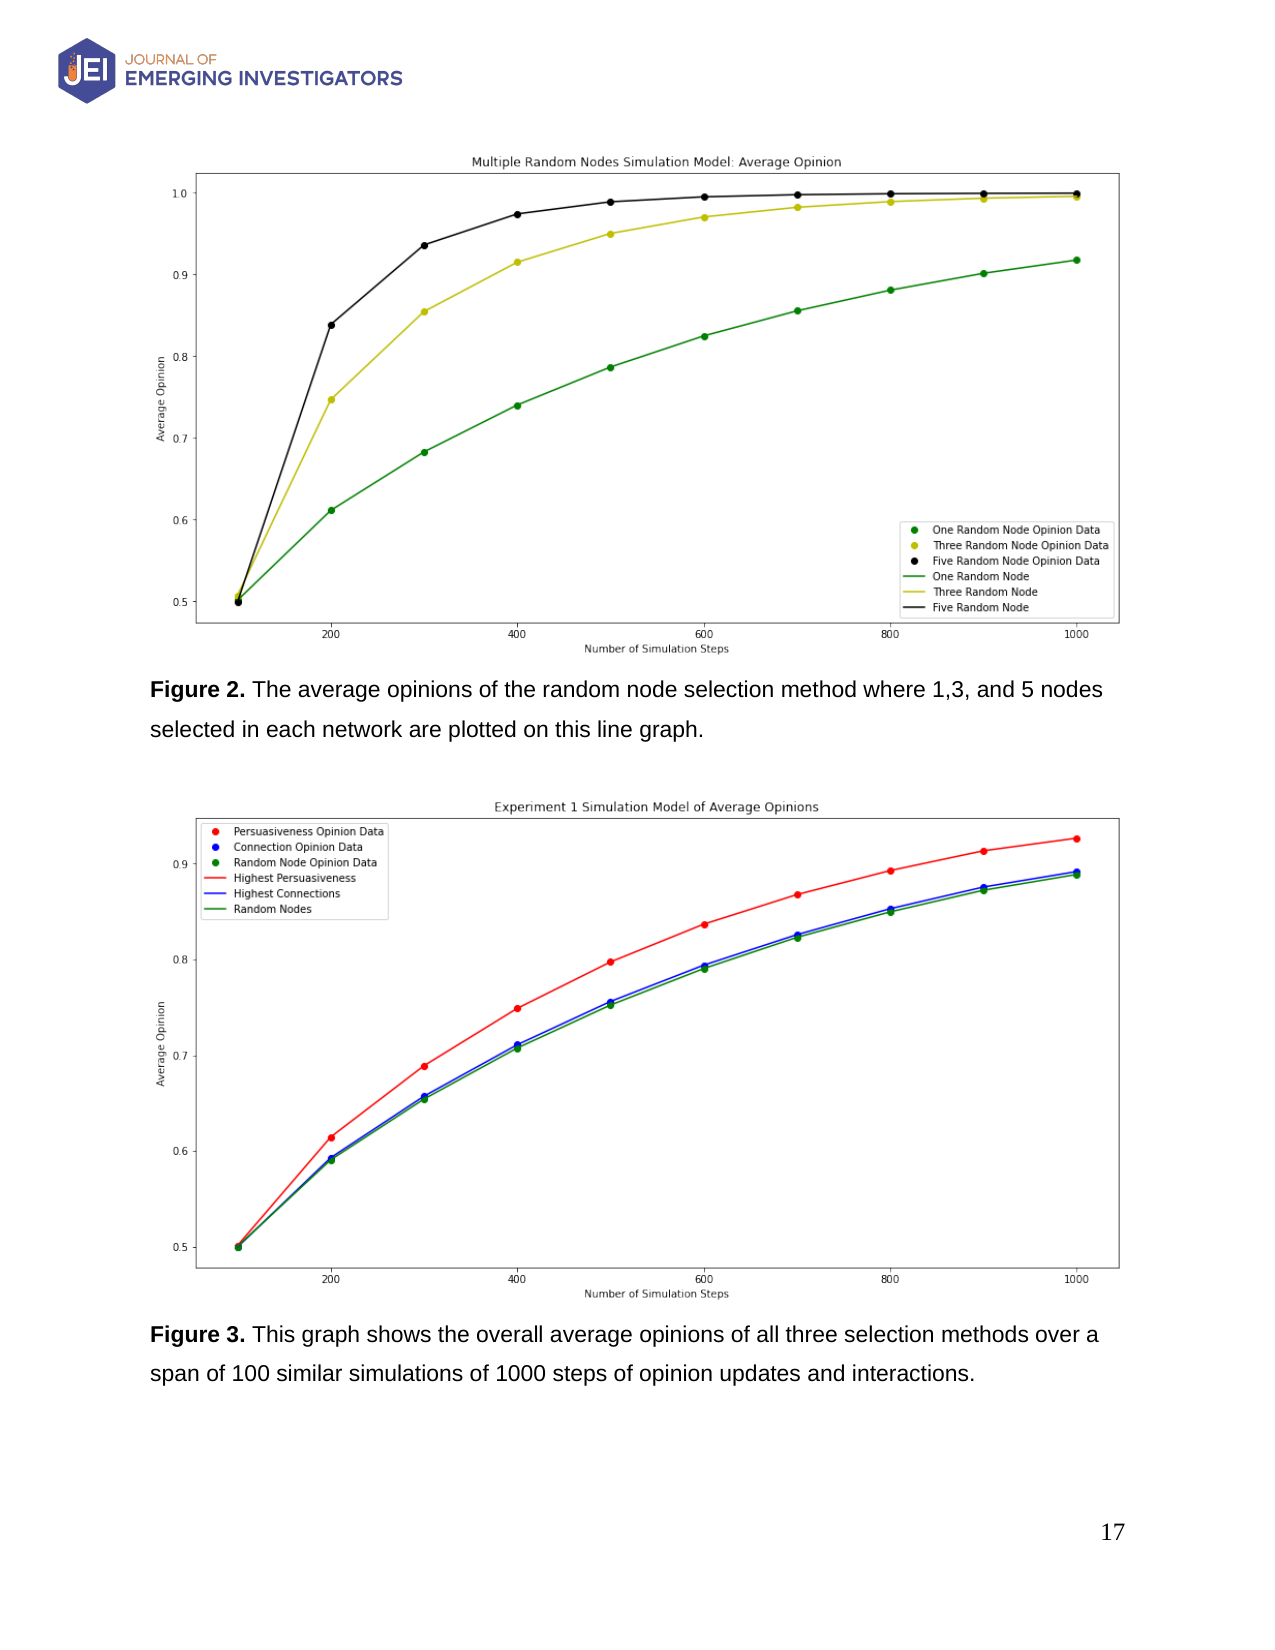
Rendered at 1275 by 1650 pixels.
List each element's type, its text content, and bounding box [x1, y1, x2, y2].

picture [150, 794, 1125, 1307]
text Figure 3. This graph shows the overall average opinions of all three selection methods over a span of 100 similar simulations of 1000 steps of opinion updates and interactions. [150, 1321, 1125, 1387]
picture [46, 26, 415, 116]
picture [150, 150, 1125, 662]
text Figure 2. The average opinions of the random node selection method where 1,3, and 5 nodes selected in each network are plotted on this line graph. [150, 676, 1125, 742]
